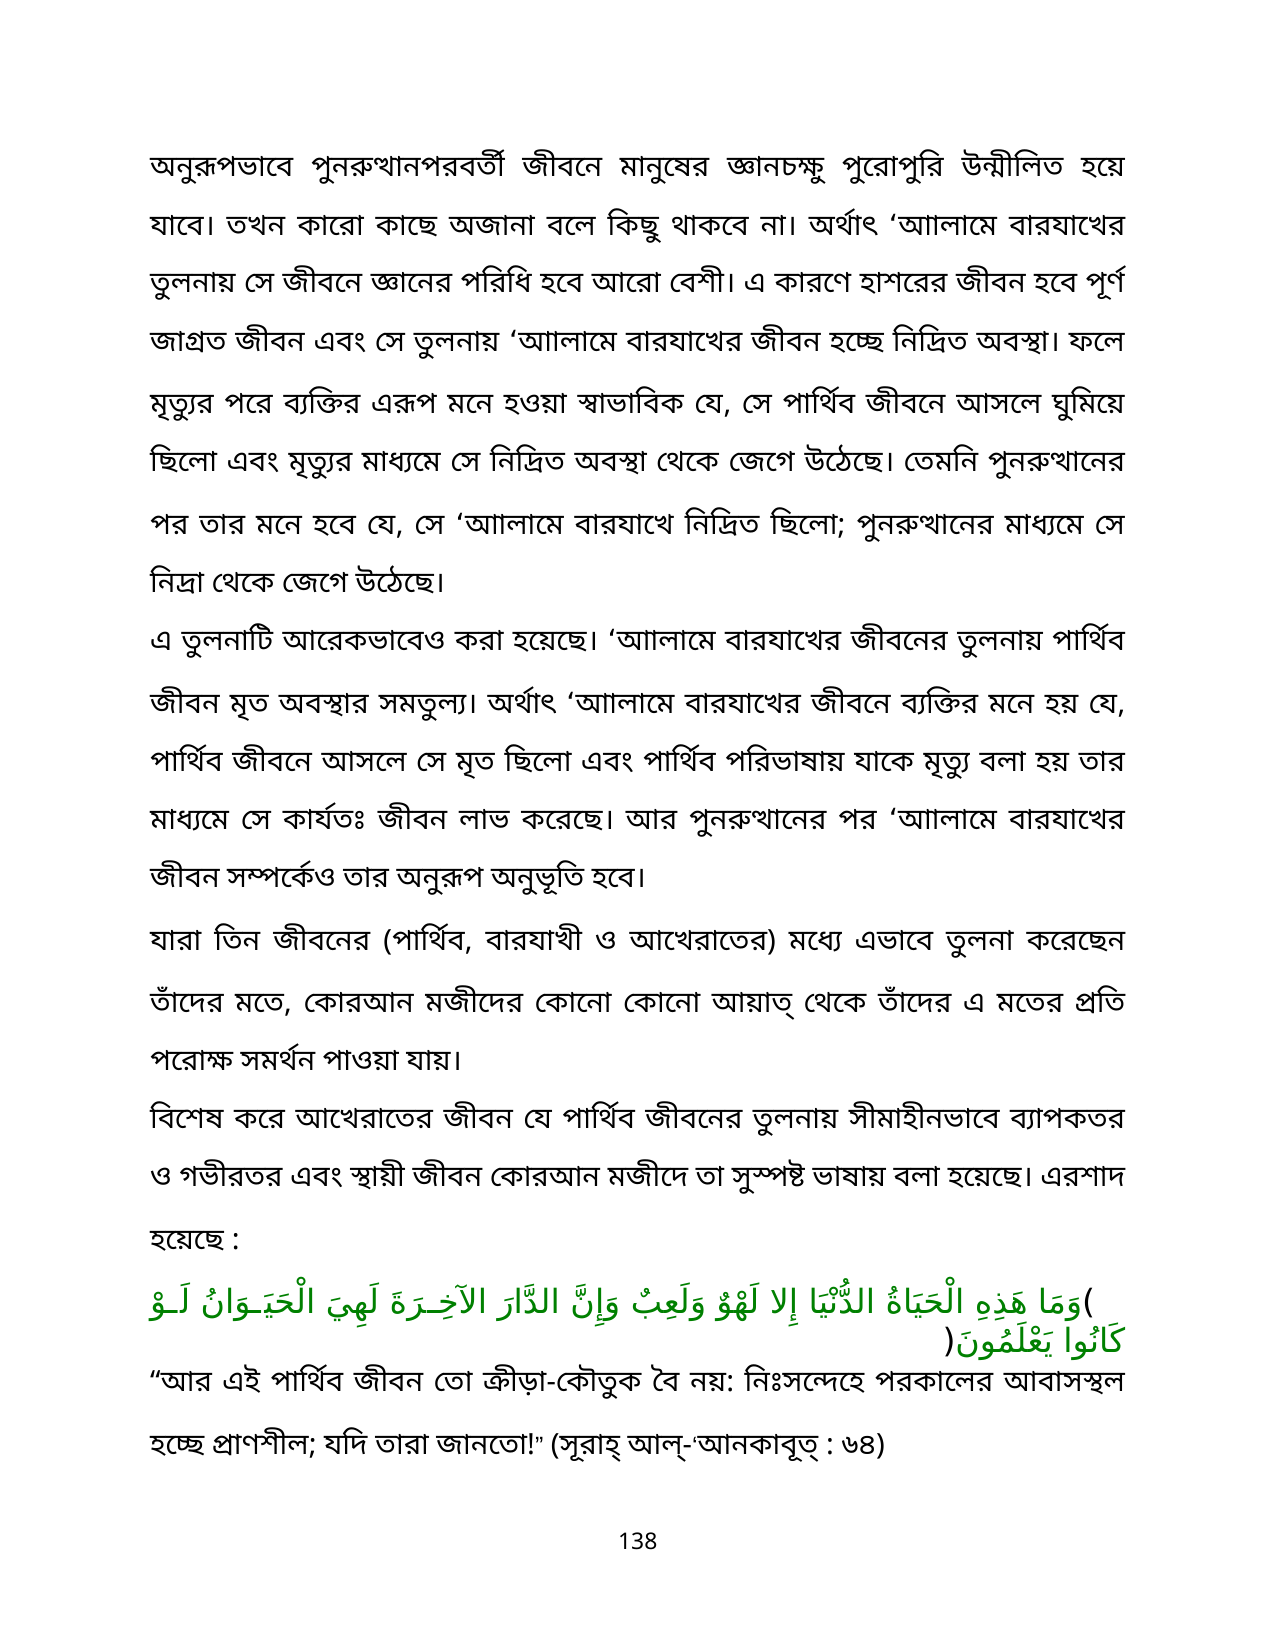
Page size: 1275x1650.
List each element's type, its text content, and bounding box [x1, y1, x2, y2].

text এ তুলনাটি আরেকভাবেও করা হয়েছে। ‘আালামে বারযাখের জীবনের তুলনায় পার্থিব জীবন মৃত অবস্থার সমতুল্য। অর্থাৎ ‘আালামে বারযাখের জীবনে ব্যক্তির মনে হয় যে, পার্থিব জীবনে আসলে সে মৃত ছিলো এবং পার্থিব পরিভাষায় যাকে মৃত্যু বলা হয় তার মাধ্যমে সে কার্যতঃ জীবন লাভ করেছে। আর পুনরুত্থানের পর ‘আালামে বারযাখের জীবন সম্পর্কেও তার অনুরূপ অনুভূতি হবে। [150, 624, 1125, 899]
text )وَمَا هَذِهِ الْحَيَاةُ الدُّنْيَا إِلا لَهْوٌ وَلَعِبٌ وَإِنَّ الدَّارَ الآخِرَةَ لَهِيَ الْحَيَوَانُ لَوْ كَانُوا يَعْلَمُونَ( [150, 1283, 1125, 1360]
text বিশেষ করে আখেরাতের জীবন যে পার্থিব জীবনের তুলনায় সীমাহীনভাবে ব্যাপকতর ও গভীরতর এবং স্থায়ী জীবন কোরআন মজীদে তা সুস্পষ্ট ভাষায় বলা হয়েছে। এরশাদ হয়েছে : [150, 1102, 1125, 1261]
text “আর এই পার্থিব জীবন তো ক্রীড়া-কৌতুক বৈ নয়: নিঃসন্দেহে পরকালের আবাসস্থল হচ্ছে প্রাণশীল; যদি তারা জানতো!” (সূরাহ্ আল্-‘আনকাবূত্ : ৬৪) [150, 1360, 1125, 1466]
text যারা তিন জীবনের (পার্থিব, বারযাখী ও আখেরাতের) মধ্যে এভাবে তুলনা করেছেন তাঁদের মতে, কোরআন মজীদের কোনো কোনো আয়াত্ থেকে তাঁদের এ মতের প্রতি পরোক্ষ সমর্থন পাওয়া যায়। [150, 919, 1125, 1083]
text অনুরূপভাবে পুনরুত্থানপরবর্তী জীবনে মানুষের জ্ঞানচক্ষু পুরোপুরি উন্মীলিত হয়ে যাবে। তখন কারো কাছে অজানা বলে কিছু থাকবে না। অর্থাৎ ‘আালামে বারযাখের তুলনায় সে জীবনে জ্ঞানের পরিধি হবে আরো বেশী। এ কারণে হাশরের জীবন হবে পূর্ণ জাগ্রত জীবন এবং সে তুলনায় ‘আালামে বারযাখের জীবন হচ্ছে নিদ্রিত অবস্থা। ফলে মৃত্যুর পরে ব্যক্তির এরূপ মনে হওয়া স্বাভাবিক যে, সে পার্থিব জীবনে আসলে ঘুমিয়ে ছিলো এবং মৃত্যুর মাধ্যমে সে নিদ্রিত অবস্থা থেকে জেগে উঠেছে। তেমনি পুনরুত্থানের পর তার মনে হবে যে, সে ‘আালামে বারযাখে নিদ্রিত ছিলো; পুনরুত্থানের মাধ্যমে সে নিদ্রা থেকে জেগে উঠেছে। [150, 150, 1125, 604]
